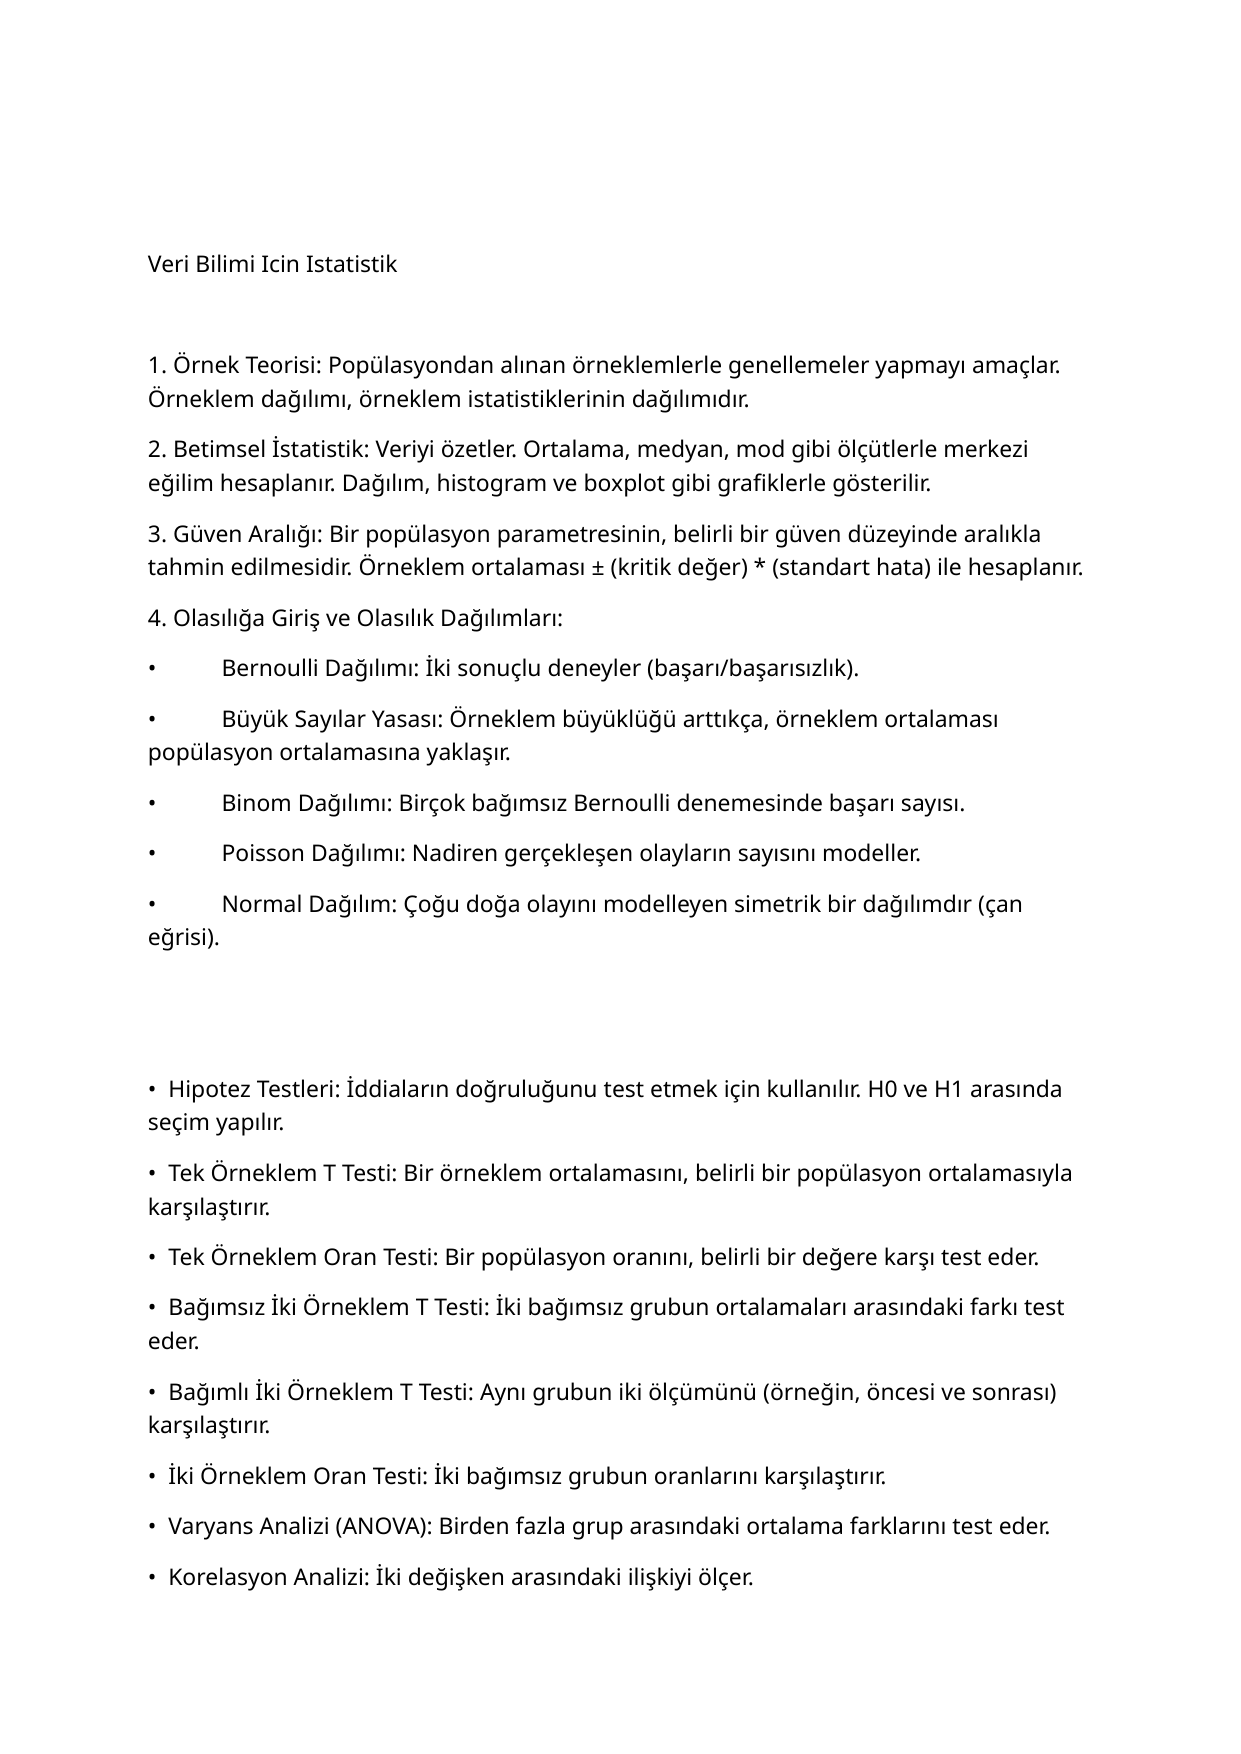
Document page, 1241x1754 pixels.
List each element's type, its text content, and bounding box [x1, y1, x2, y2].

text • Bağımlı İki Örneklem T Testi: Aynı grubun iki ölçümünü (örneğin, öncesi ve sonrası) karşılaştırır. [148, 1376, 1093, 1441]
text • Korelasyon Analizi: İki değişken arasındaki ilişkiyi ölçer. [148, 1561, 1093, 1592]
text • Binom Dağılımı: Birçok bağımsız Bernoulli denemesinde başarı sayısı. [148, 787, 1093, 818]
text • Hipotez Testleri: İddiaların doğruluğunu test etmek için kullanılır. H0 ve H1 arasında seçim yapılır. [148, 1073, 1093, 1138]
text • Tek Örneklem Oran Testi: Bir popülasyon oranını, belirli bir değere karşı test eder. [148, 1241, 1093, 1272]
text 2. Betimsel İstatistik: Veriyi özetler. Ortalama, medyan, mod gibi ölçütlerle merkezi eğilim hesaplanır. Dağılım, histogram ve boxplot gibi grafiklerle gösterilir. [148, 433, 1093, 498]
text • Bağımsız İki Örneklem T Testi: İki bağımsız grubun ortalamaları arasındaki farkı test eder. [148, 1291, 1093, 1356]
text • İki Örneklem Oran Testi: İki bağımsız grubun oranlarını karşılaştırır. [148, 1460, 1093, 1491]
text • Normal Dağılım: Çoğu doğa olayını modelleyen simetrik bir dağılımdır (çan eğrisi). [148, 888, 1093, 953]
text • Bernoulli Dağılımı: İki sonuçlu deneyler (başarı/başarısızlık). [148, 652, 1093, 683]
text 1. Örnek Teorisi: Popülasyondan alınan örneklemlerle genellemeler yapmayı amaçlar. Örneklem dağılımı, örneklem istatistiklerinin dağılımıdır. [148, 349, 1093, 414]
text Veri Bilimi Icin Istatistik [148, 248, 1093, 280]
text • Büyük Sayılar Yasası: Örneklem büyüklüğü arttıkça, örneklem ortalaması popülasyon ortalamasına yaklaşır. [148, 703, 1093, 768]
text • Poisson Dağılımı: Nadiren gerçekleşen olayların sayısını modeller. [148, 837, 1093, 868]
text • Tek Örneklem T Testi: Bir örneklem ortalamasını, belirli bir popülasyon ortalamasıyla karşılaştırır. [148, 1157, 1093, 1222]
text 3. Güven Aralığı: Bir popülasyon parametresinin, belirli bir güven düzeyinde aralıkla tahmin edilmesidir. Örneklem ortalaması ± (kritik değer) * (standart hata) ile hesaplanır. [148, 518, 1093, 583]
text 4. Olasılığa Giriş ve Olasılık Dağılımları: [148, 602, 1093, 633]
text • Varyans Analizi (ANOVA): Birden fazla grup arasındaki ortalama farklarını test eder. [148, 1510, 1093, 1541]
